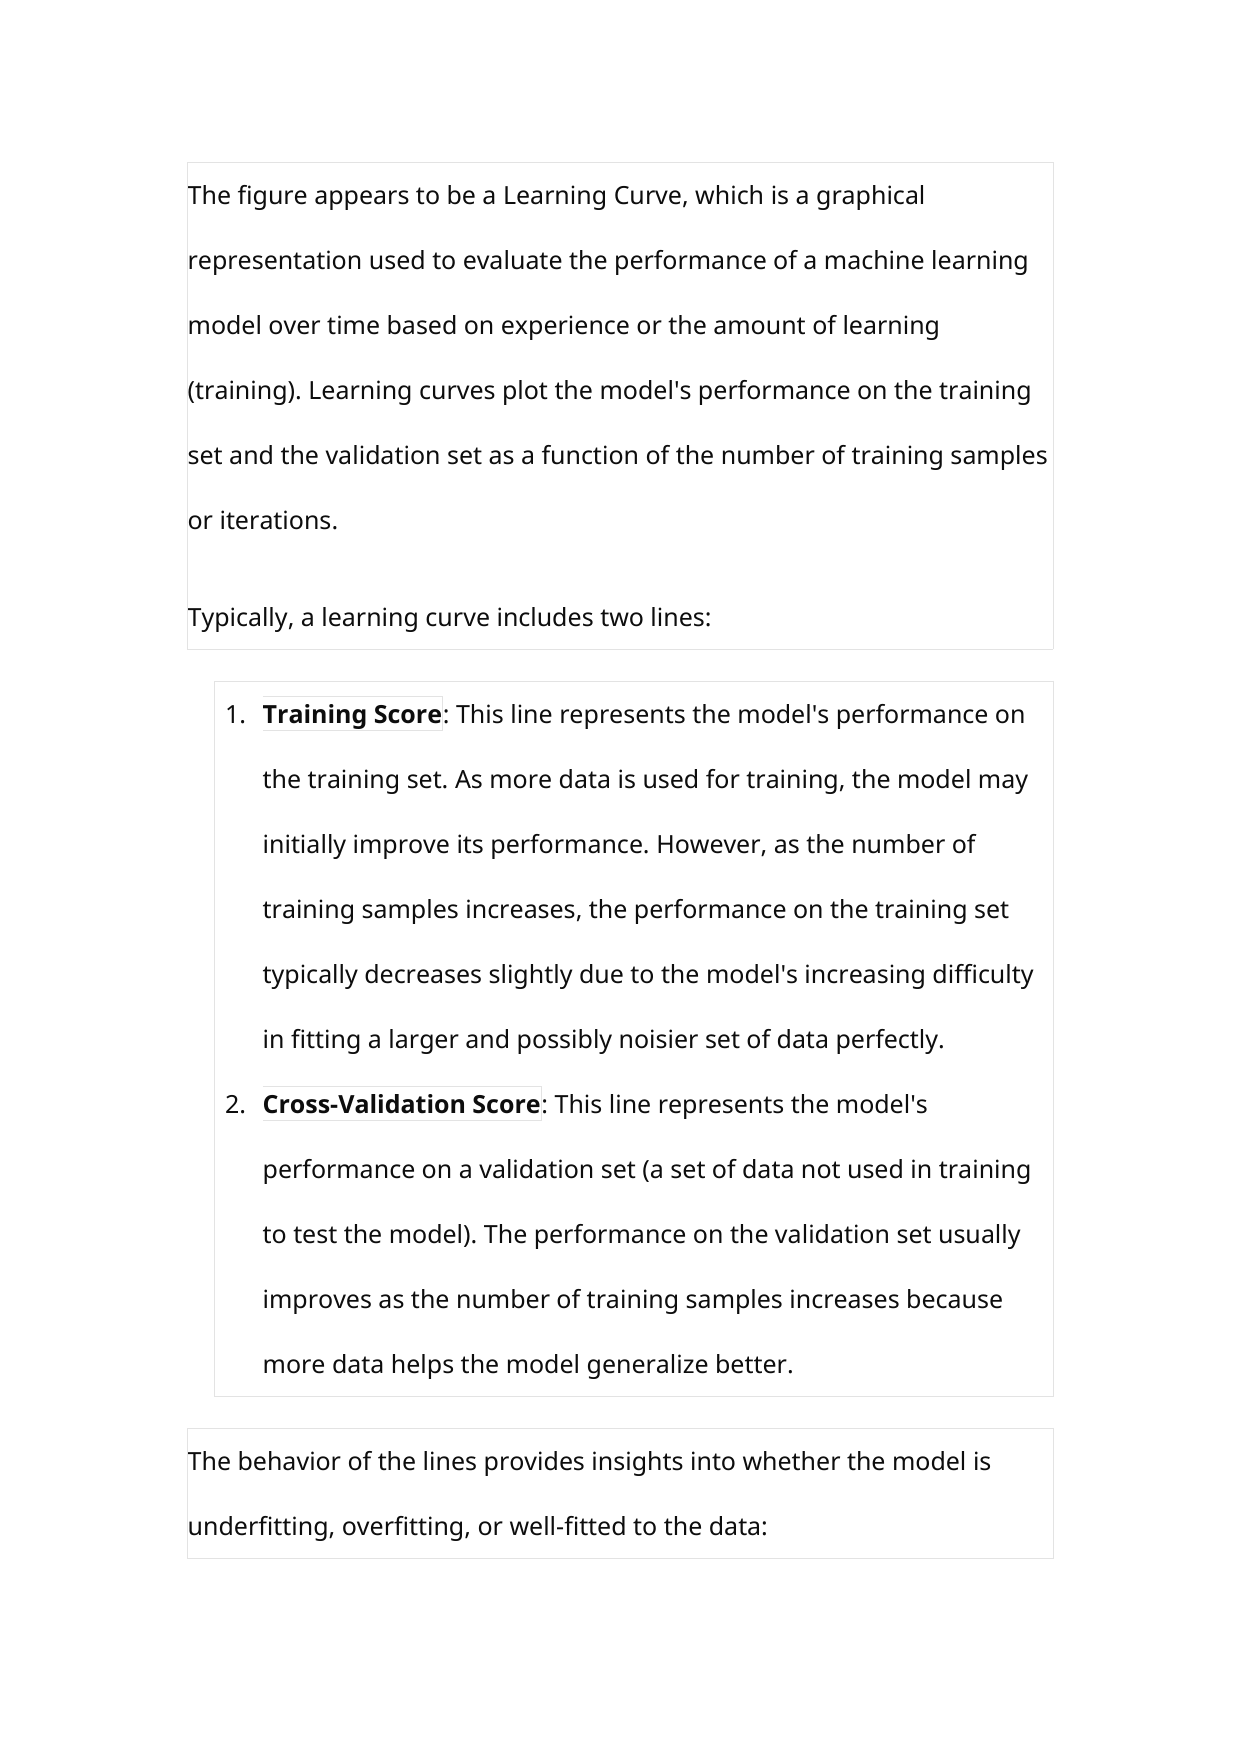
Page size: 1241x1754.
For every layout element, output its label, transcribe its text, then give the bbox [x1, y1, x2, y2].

list Cross-Validation Score: This line represents the model's performance on a validation set (a set of data not used in training to test the model). The performance on the validation set usually improves as the number of training samples increases because more data helps the model generalize better. [215, 1071, 1053, 1396]
text The figure appears to be a Learning Curve, which is a graphical representation used to evaluate the performance of a machine learning model over time based on experience or the amount of learning (training). Learning curves plot the model's performance on the training set and the validation set as a function of the number of training samples or iterations. [188, 163, 1053, 552]
text Typically, a learning curve includes two lines: [188, 583, 1053, 649]
text The behavior of the lines provides insights into whether the model is underfitting, overfitting, or well-fitted to the data: [188, 1429, 1053, 1558]
list Training Score: This line represents the model's performance on the training set. As more data is used for training, the model may initially improve its performance. However, as the number of training samples increases, the performance on the training set typically decreases slightly due to the model's increasing difficulty in fitting a larger and possibly noisier set of data perfectly. [215, 682, 1053, 1071]
